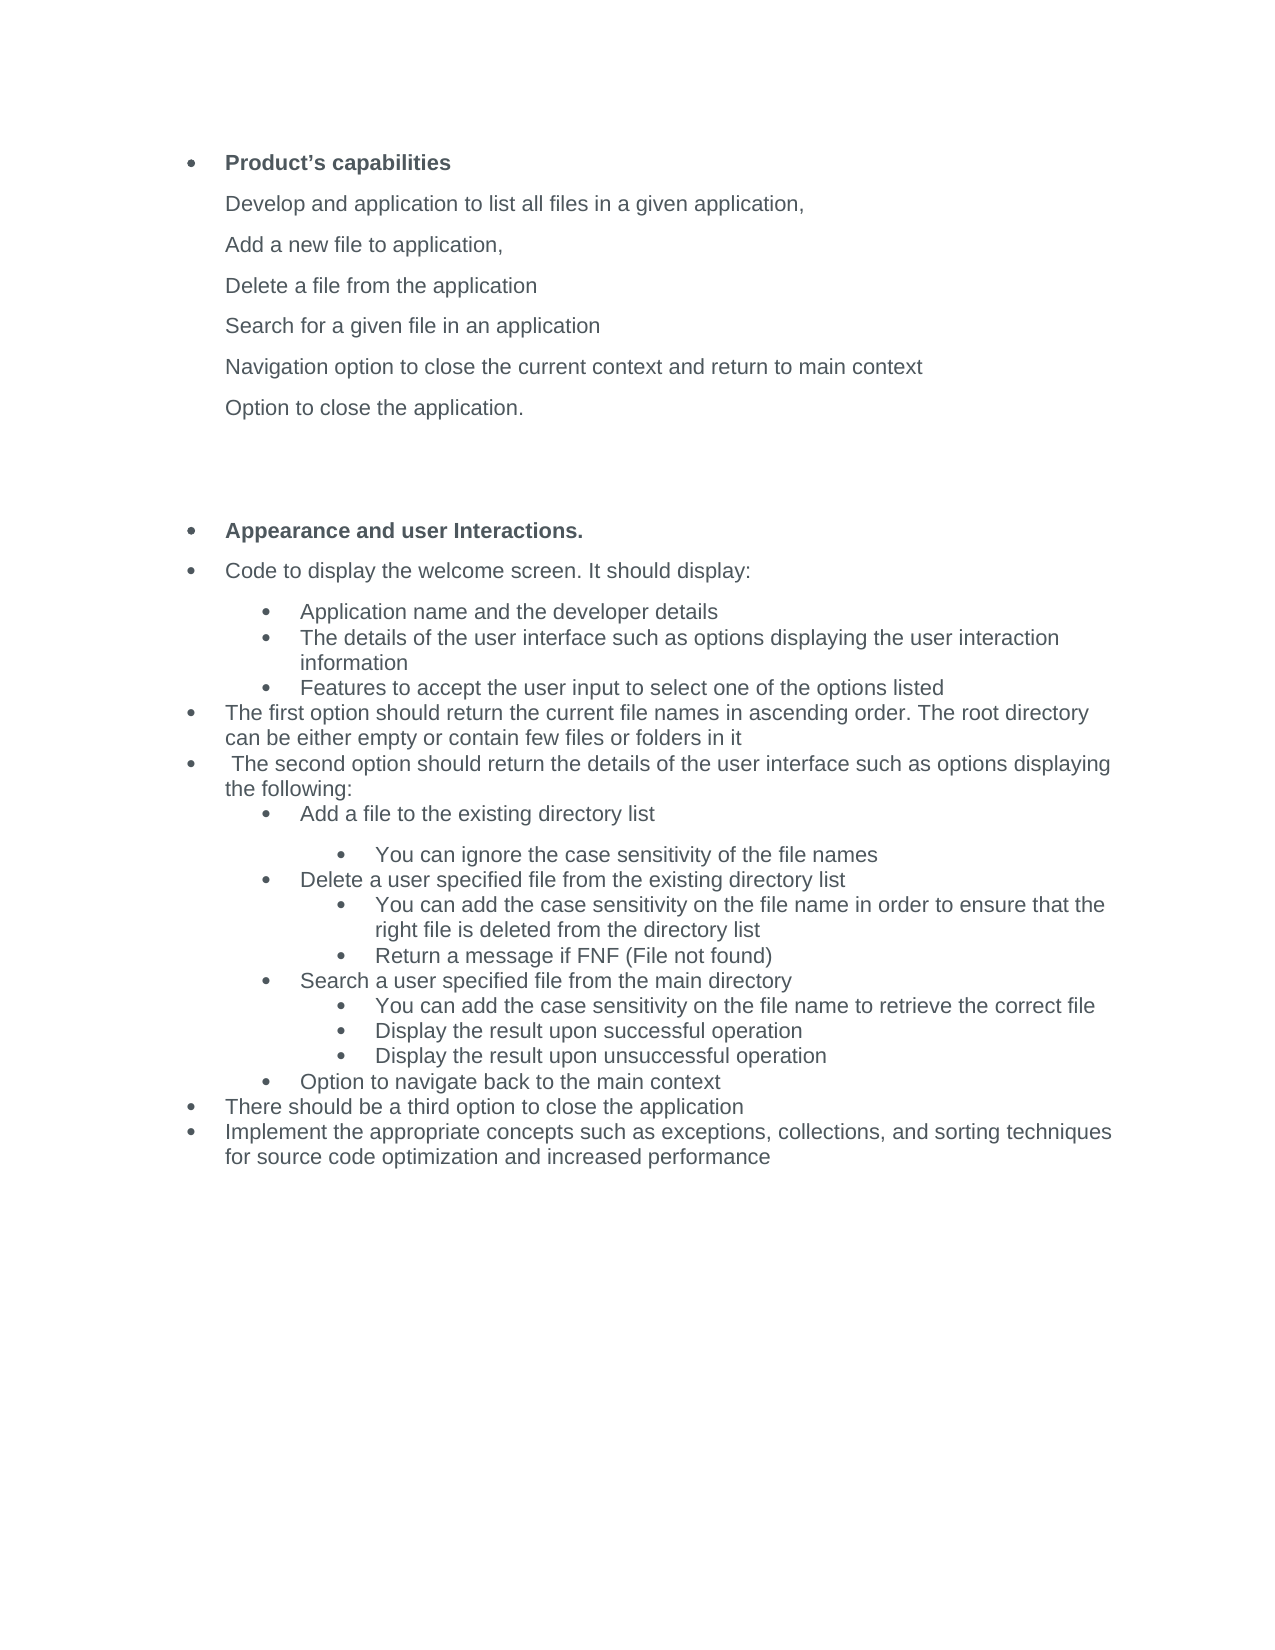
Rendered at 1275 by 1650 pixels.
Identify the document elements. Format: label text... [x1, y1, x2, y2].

list Features to accept the user input to select one of the options listed [262, 675, 1125, 700]
list Implement the appropriate concepts such as exceptions, collections, and sorting techniques for source code optimization and increased performance [187, 1119, 1125, 1169]
list The second option should return the details of the user interface such as options displaying the following: [187, 750, 1125, 801]
list The first option should return the current file names in ascending order. The root directory can be either empty or contain few files or folders in it [187, 700, 1125, 750]
text Navigation option to close the current context and return to main context [225, 354, 1125, 379]
list You can add the case sensitivity on the file name to retrieve the correct file [337, 993, 1125, 1018]
list Appearance and user Interactions. [187, 517, 1125, 543]
list Return a message if FNF (File not found) [337, 942, 1125, 968]
list Display the result upon successful operation [337, 1018, 1125, 1043]
list You can ignore the case sensitivity of the file names [337, 842, 1125, 867]
list Add a file to the existing directory list [262, 801, 1125, 826]
list Display the result upon unsuccessful operation [337, 1043, 1125, 1068]
text Search for a given file in an application [225, 313, 1125, 338]
list Product’s capabilities [187, 150, 1125, 175]
text Delete a file from the application [225, 272, 1125, 298]
list Delete a user specified file from the existing directory list [262, 867, 1125, 892]
list Application name and the developer details [262, 599, 1125, 624]
list Code to display the welcome screen. It should display: [187, 558, 1125, 583]
text Develop and application to list all files in a given application, [225, 191, 1125, 216]
text Option to close the application. [225, 395, 1125, 420]
list Option to navigate back to the main context [262, 1068, 1125, 1094]
list You can add the case sensitivity on the file name in order to ensure that the right file is deleted from the directory list [337, 892, 1125, 942]
list There should be a third option to close the application [187, 1094, 1125, 1119]
text Add a new file to application, [225, 232, 1125, 257]
list The details of the user interface such as options displaying the user interaction information [262, 624, 1125, 675]
list Search a user specified file from the main directory [262, 968, 1125, 993]
